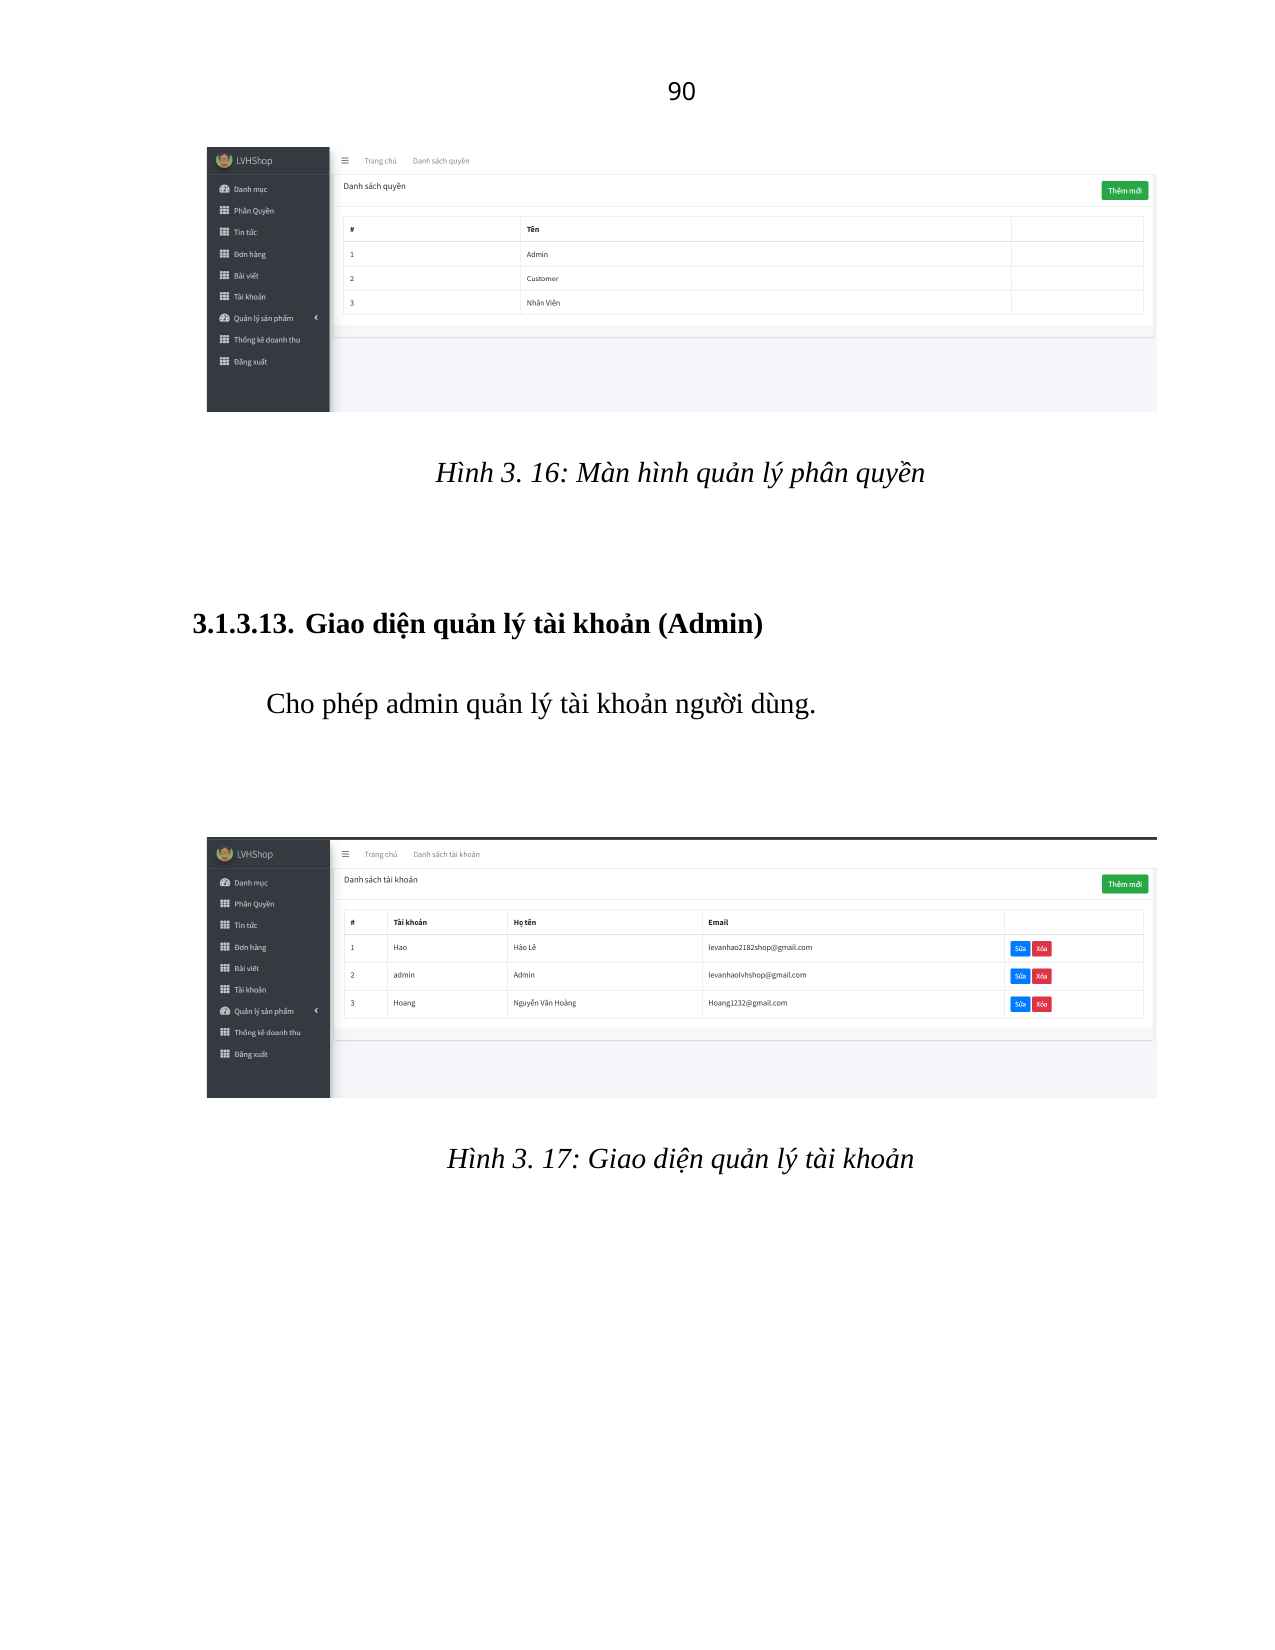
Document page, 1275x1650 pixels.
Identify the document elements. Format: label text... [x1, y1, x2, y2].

picture [206, 147, 1157, 412]
text Hình 3. 17: Giao diện quản lý tài khoản [207, 1142, 1157, 1175]
text Hình 3. 16: Màn hình quản lý phân quyền [207, 455, 1157, 488]
picture [206, 837, 1157, 1098]
list Giao diện quản lý tài khoản (Admin) [192, 606, 1157, 640]
text Cho phép admin quản lý tài khoản người dùng. [207, 686, 1157, 719]
